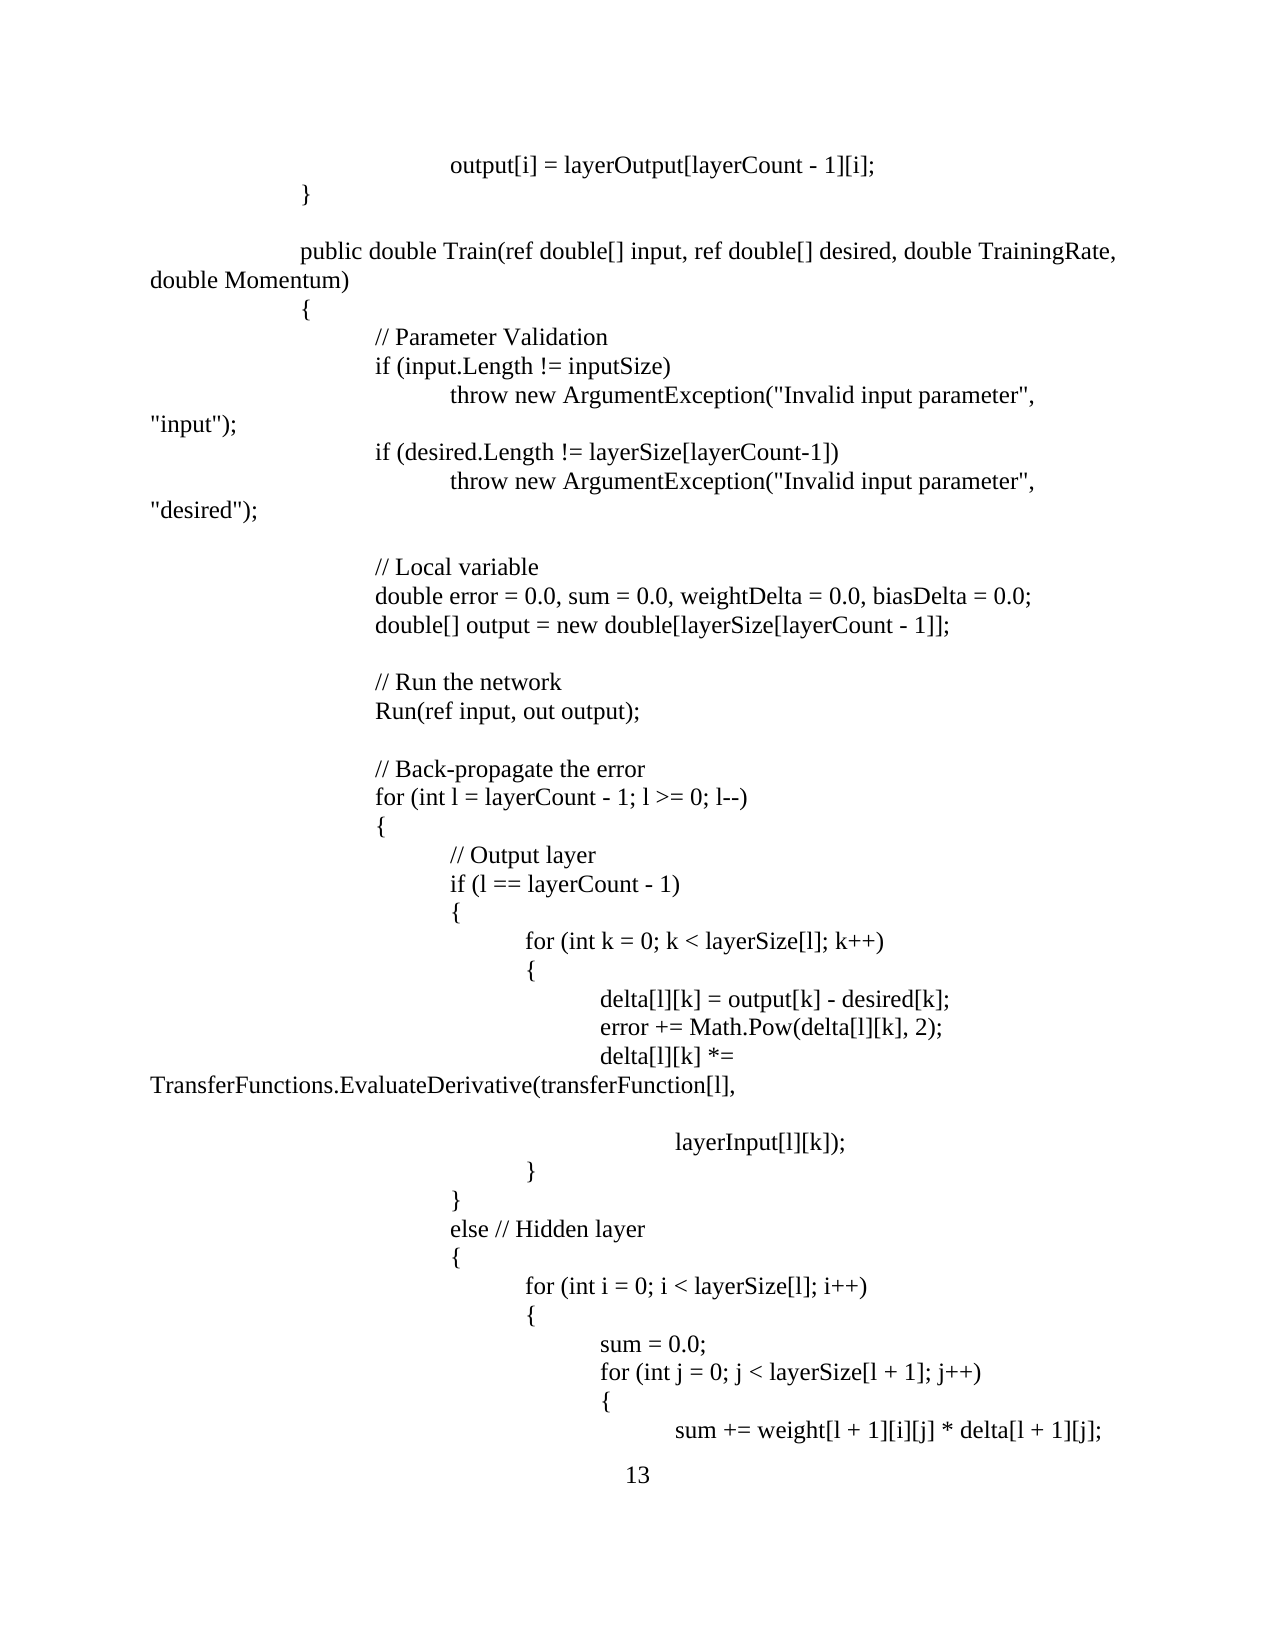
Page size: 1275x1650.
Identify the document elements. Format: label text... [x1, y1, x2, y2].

text throw new ArgumentException("Invalid input parameter", "input"); [150, 380, 1125, 437]
text double error = 0.0, sum = 0.0, weightDelta = 0.0, biasDelta = 0.0; [150, 581, 1125, 610]
text delta[l][k] = output[k] - desired[k]; [150, 984, 1125, 1012]
text { [150, 1386, 1125, 1415]
text public double Train(ref double[] input, ref double[] desired, double TrainingRate, double Momentum) [150, 236, 1125, 294]
text { [150, 294, 1125, 322]
text // Parameter Validation [150, 322, 1125, 351]
text // Back-propagate the error [150, 754, 1125, 782]
text for (int k = 0; k < layerSize[l]; k++) [150, 926, 1125, 955]
text error += Math.Pow(delta[l][k], 2); [150, 1012, 1125, 1041]
text if (desired.Length != layerSize[layerCount-1]) [150, 437, 1125, 466]
text delta[l][k] *= TransferFunctions.EvaluateDerivative(transferFunction[l], [150, 1041, 1125, 1099]
text for (int j = 0; j < layerSize[l + 1]; j++) [150, 1357, 1125, 1386]
text } [150, 1185, 1125, 1214]
text for (int l = layerCount - 1; l >= 0; l--) [150, 782, 1125, 811]
text } [150, 179, 1125, 207]
text { [150, 1300, 1125, 1329]
text layerInput[l][k]); [150, 1099, 1125, 1156]
text if (l == layerCount - 1) [150, 869, 1125, 897]
text double[] output = new double[layerSize[layerCount - 1]]; [150, 610, 1125, 639]
text // Local variable [150, 552, 1125, 581]
text { [150, 811, 1125, 840]
text throw new ArgumentException("Invalid input parameter", "desired"); [150, 466, 1125, 524]
text // Run the network [150, 667, 1125, 696]
text sum = 0.0; [150, 1329, 1125, 1357]
text else // Hidden layer [150, 1214, 1125, 1242]
text { [150, 1242, 1125, 1271]
text for (int i = 0; i < layerSize[l]; i++) [150, 1271, 1125, 1300]
text } [150, 1156, 1125, 1185]
text { [150, 955, 1125, 984]
text // Output layer [150, 840, 1125, 869]
text sum += weight[l + 1][i][j] * delta[l + 1][j]; [150, 1415, 1125, 1444]
text Run(ref input, out output); [150, 696, 1125, 725]
text if (input.Length != inputSize) [150, 351, 1125, 380]
text output[i] = layerOutput[layerCount - 1][i]; [150, 150, 1125, 179]
text { [150, 897, 1125, 926]
